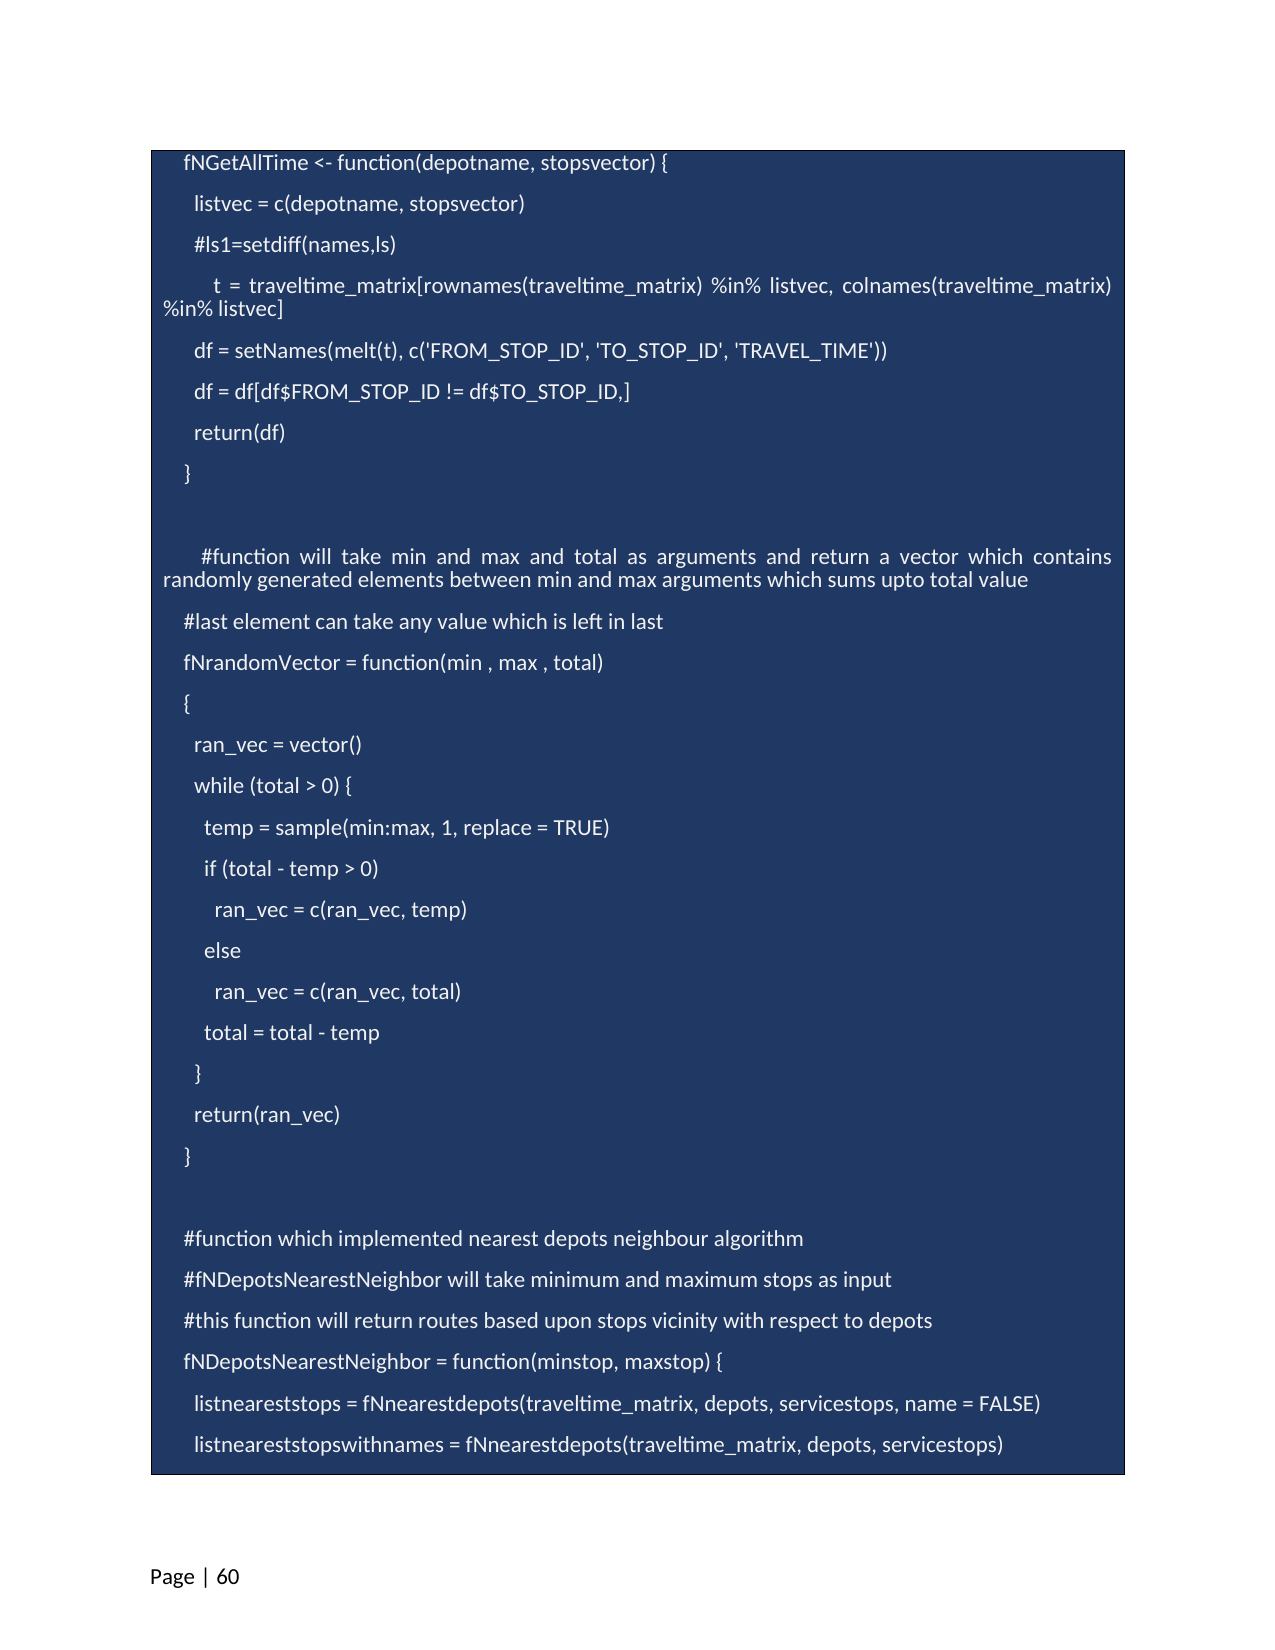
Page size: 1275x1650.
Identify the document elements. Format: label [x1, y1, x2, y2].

table_header [152, 151, 1124, 1474]
